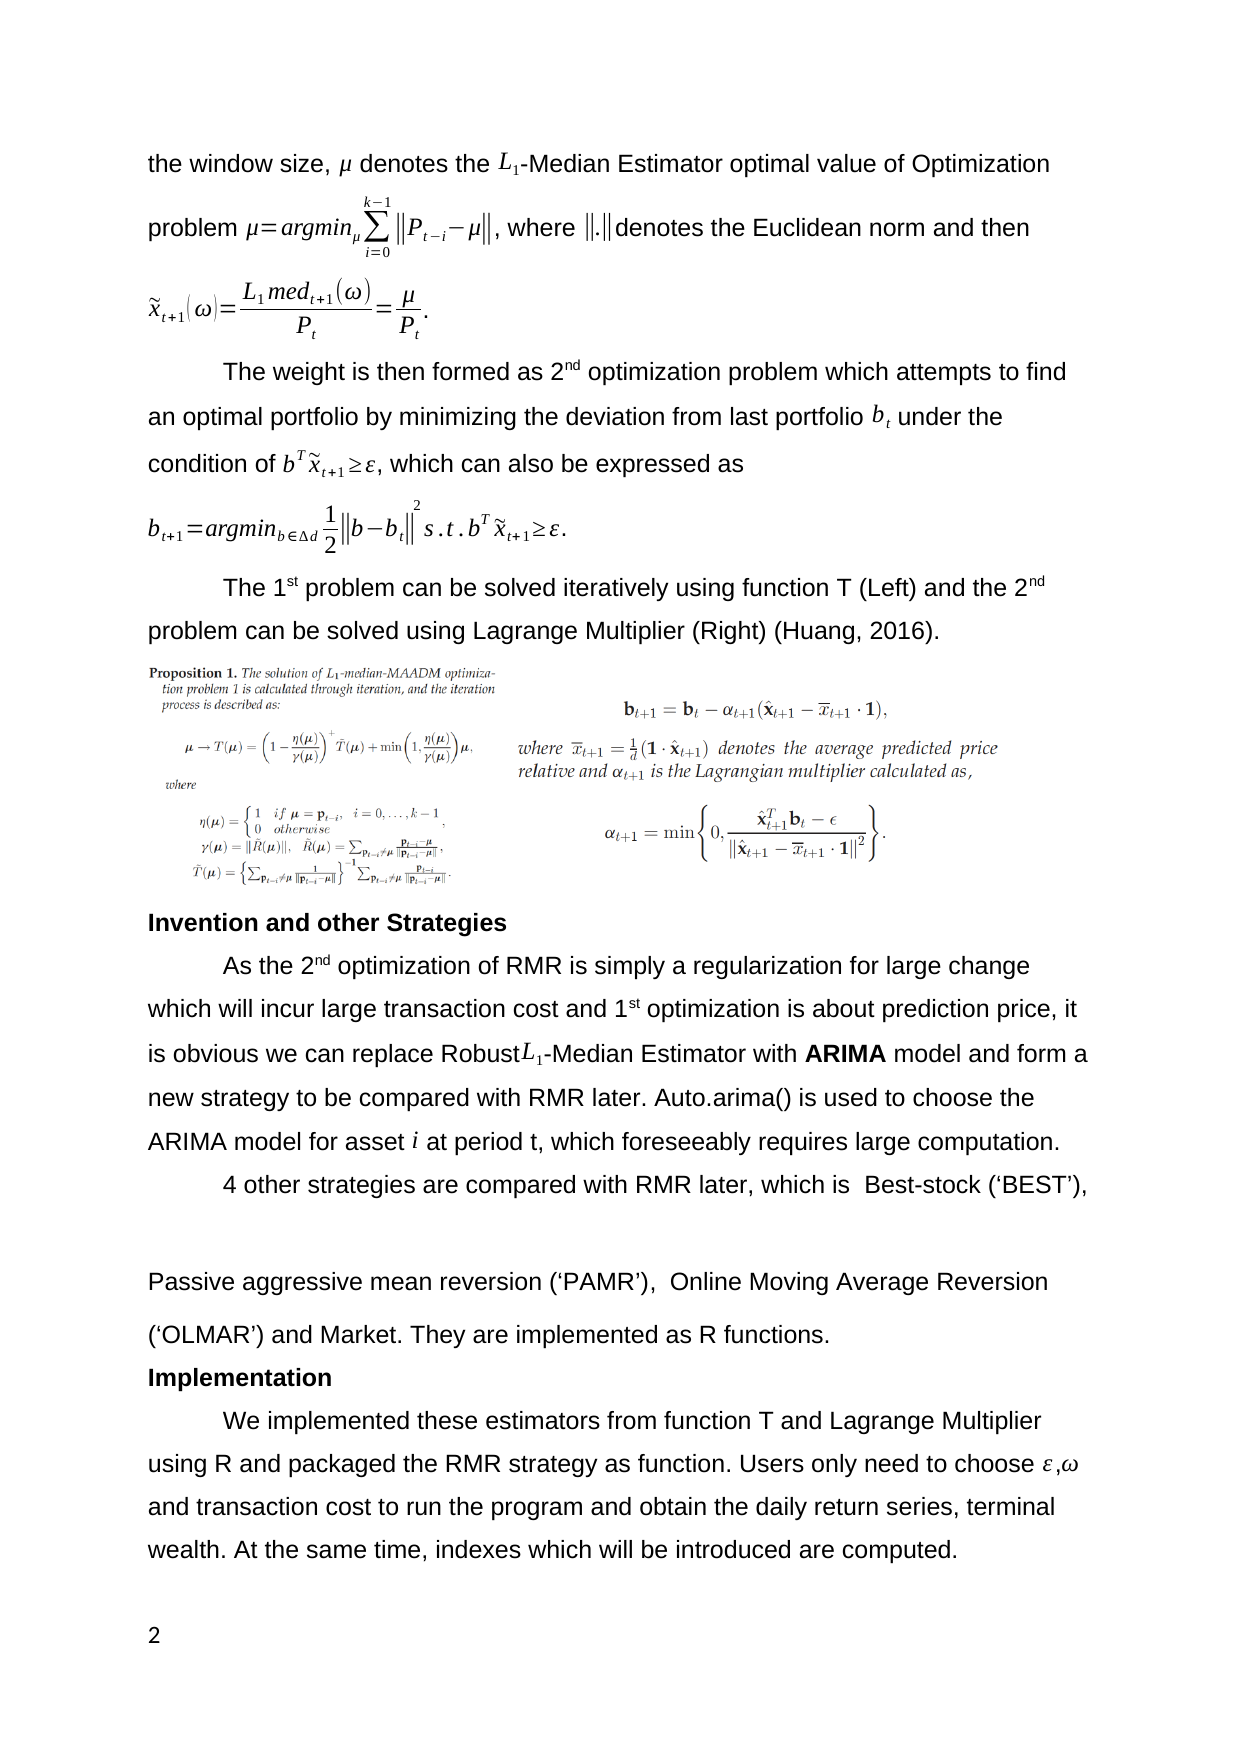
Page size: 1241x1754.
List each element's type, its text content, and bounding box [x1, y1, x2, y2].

text Implementation [148, 1363, 1092, 1391]
text 4 other strategies are compared with RMR later, which is Best-stock (‘BEST’), Passive aggressive mean reversion (‘PAMR’), Online Moving Average Reversion (‘OLMAR’) and Market. They are implemented as R functions. [148, 1169, 1092, 1348]
text The weight is then formed as 2nd optimization problem which attempts to find an optimal portfolio by minimizing the deviation from last portfolio under the condition of , which can also be expressed as . [148, 357, 1092, 559]
text The 1st problem can be solved iteratively using function T (Left) and the 2nd problem can be solved using Lagrange Multiplier (Right) (Huang, 2016). [148, 573, 1092, 645]
text We implemented these estimators from function T and Lagrange Multiplier using R and packaged the RMR strategy as function. Users only need to choose , and transaction cost to run the program and obtain the daily return series, terminal wealth. At the same time, indexes which will be introduced are computed. [148, 1406, 1092, 1564]
picture [147, 659, 1025, 893]
text As the 2nd optimization of RMR is simply a regularization for large change which will incur large transaction cost and 1st optimization is about prediction price, it is obvious we can replace Robust-Median Estimator with ARIMA model and form a new strategy to be compared with RMR later. Auto.arima() is used to choose the ARIMA model for asset at period t, which foreseeably requires large computation. [148, 951, 1092, 1155]
text Invention and other Strategies [148, 908, 1092, 937]
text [148, 148, 1092, 343]
